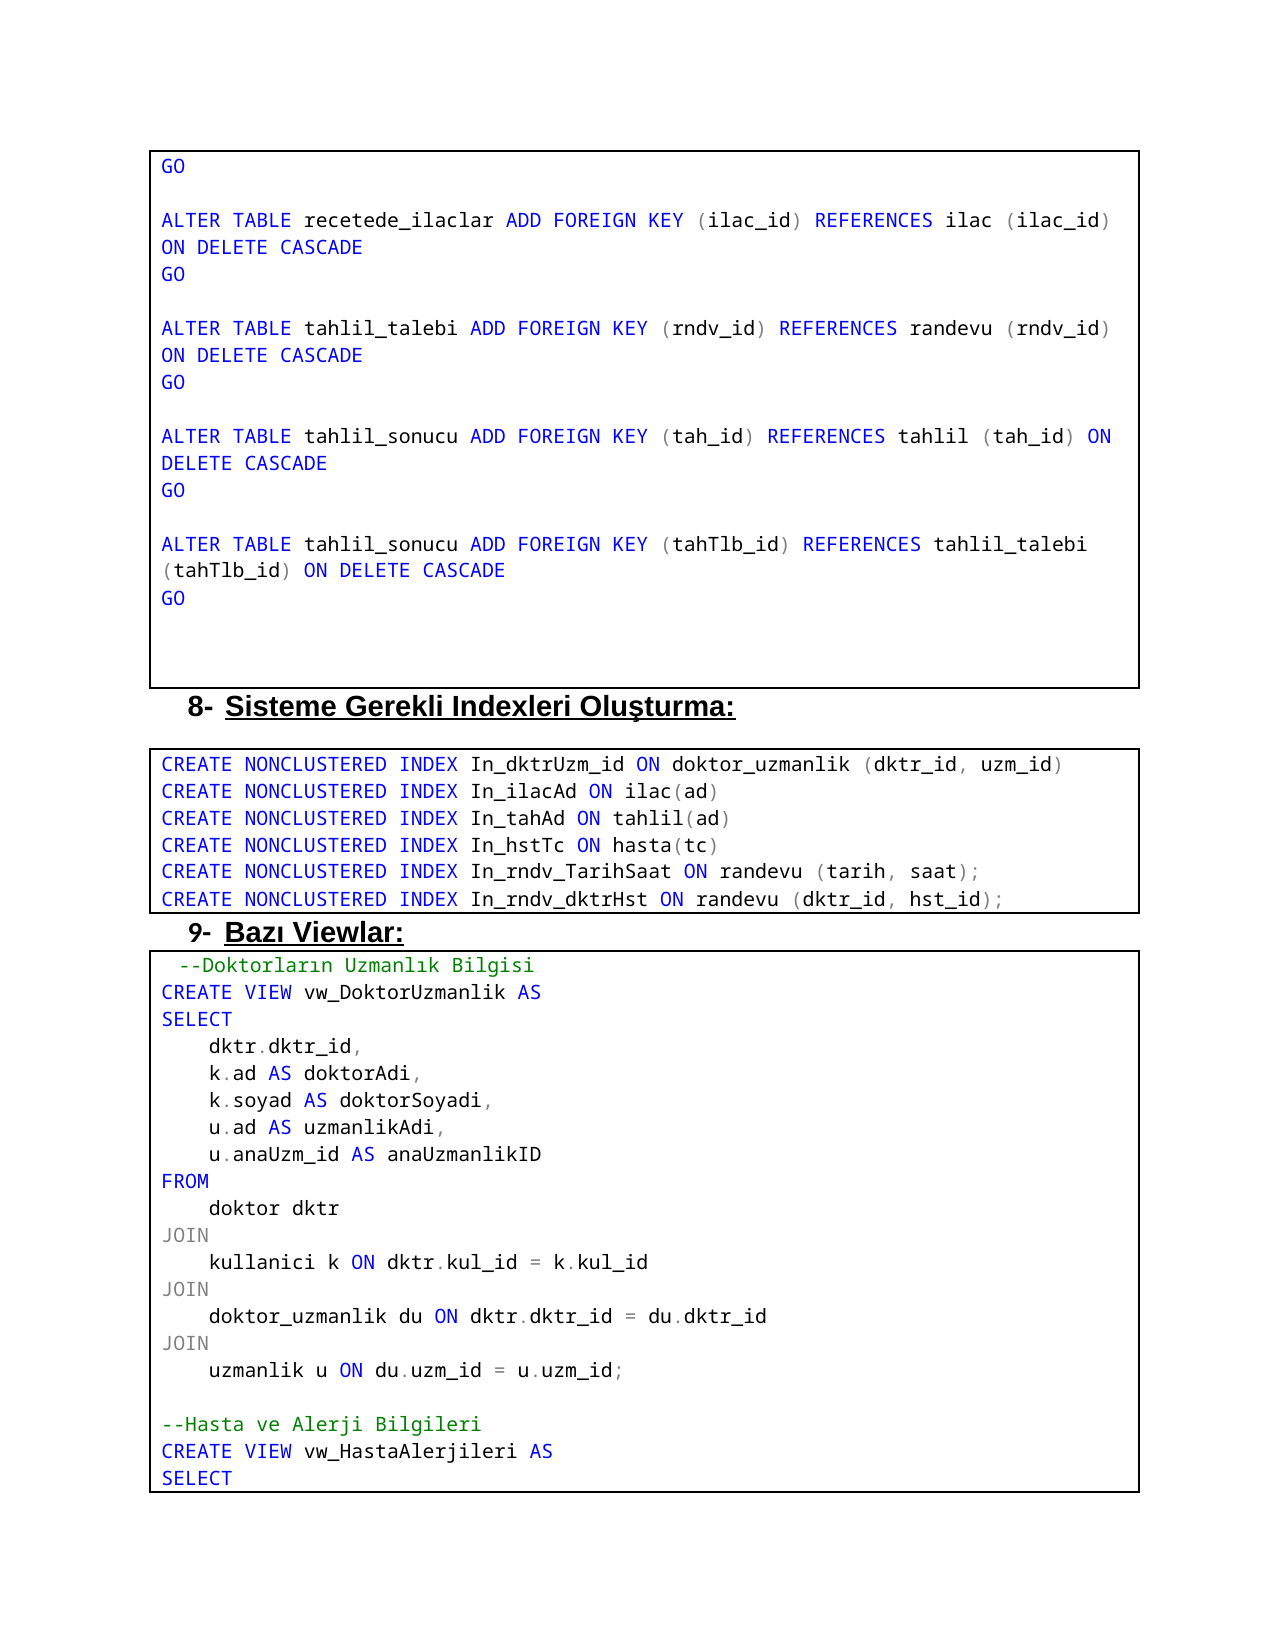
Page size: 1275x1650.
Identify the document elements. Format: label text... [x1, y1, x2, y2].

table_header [151, 152, 1138, 687]
list Bazı Viewlar: [187, 914, 1125, 949]
table_header CREATE NONCLUSTERED INDEX In_dktrUzm_id ON doktor_uzmanlik (dktr_id, uzm_id) CREATE NONCLUSTERED INDEX In_ilacAd ON ilac(ad) CREATE NONCLUSTERED INDEX In_tahAd ON tahlil(ad) CREATE NONCLUSTERED INDEX In_hstTc ON hasta(tc) CREATE NONCLUSTERED INDEX In_rndv_TarihSaat ON randevu (tarih, saat); CREATE NONCLUSTERED INDEX In_rndv_dktrHst ON randevu (dktr_id, hst_id); [151, 750, 1138, 912]
list Sisteme Gerekli Indexleri Oluşturma: [187, 689, 1125, 722]
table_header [151, 952, 1138, 1491]
